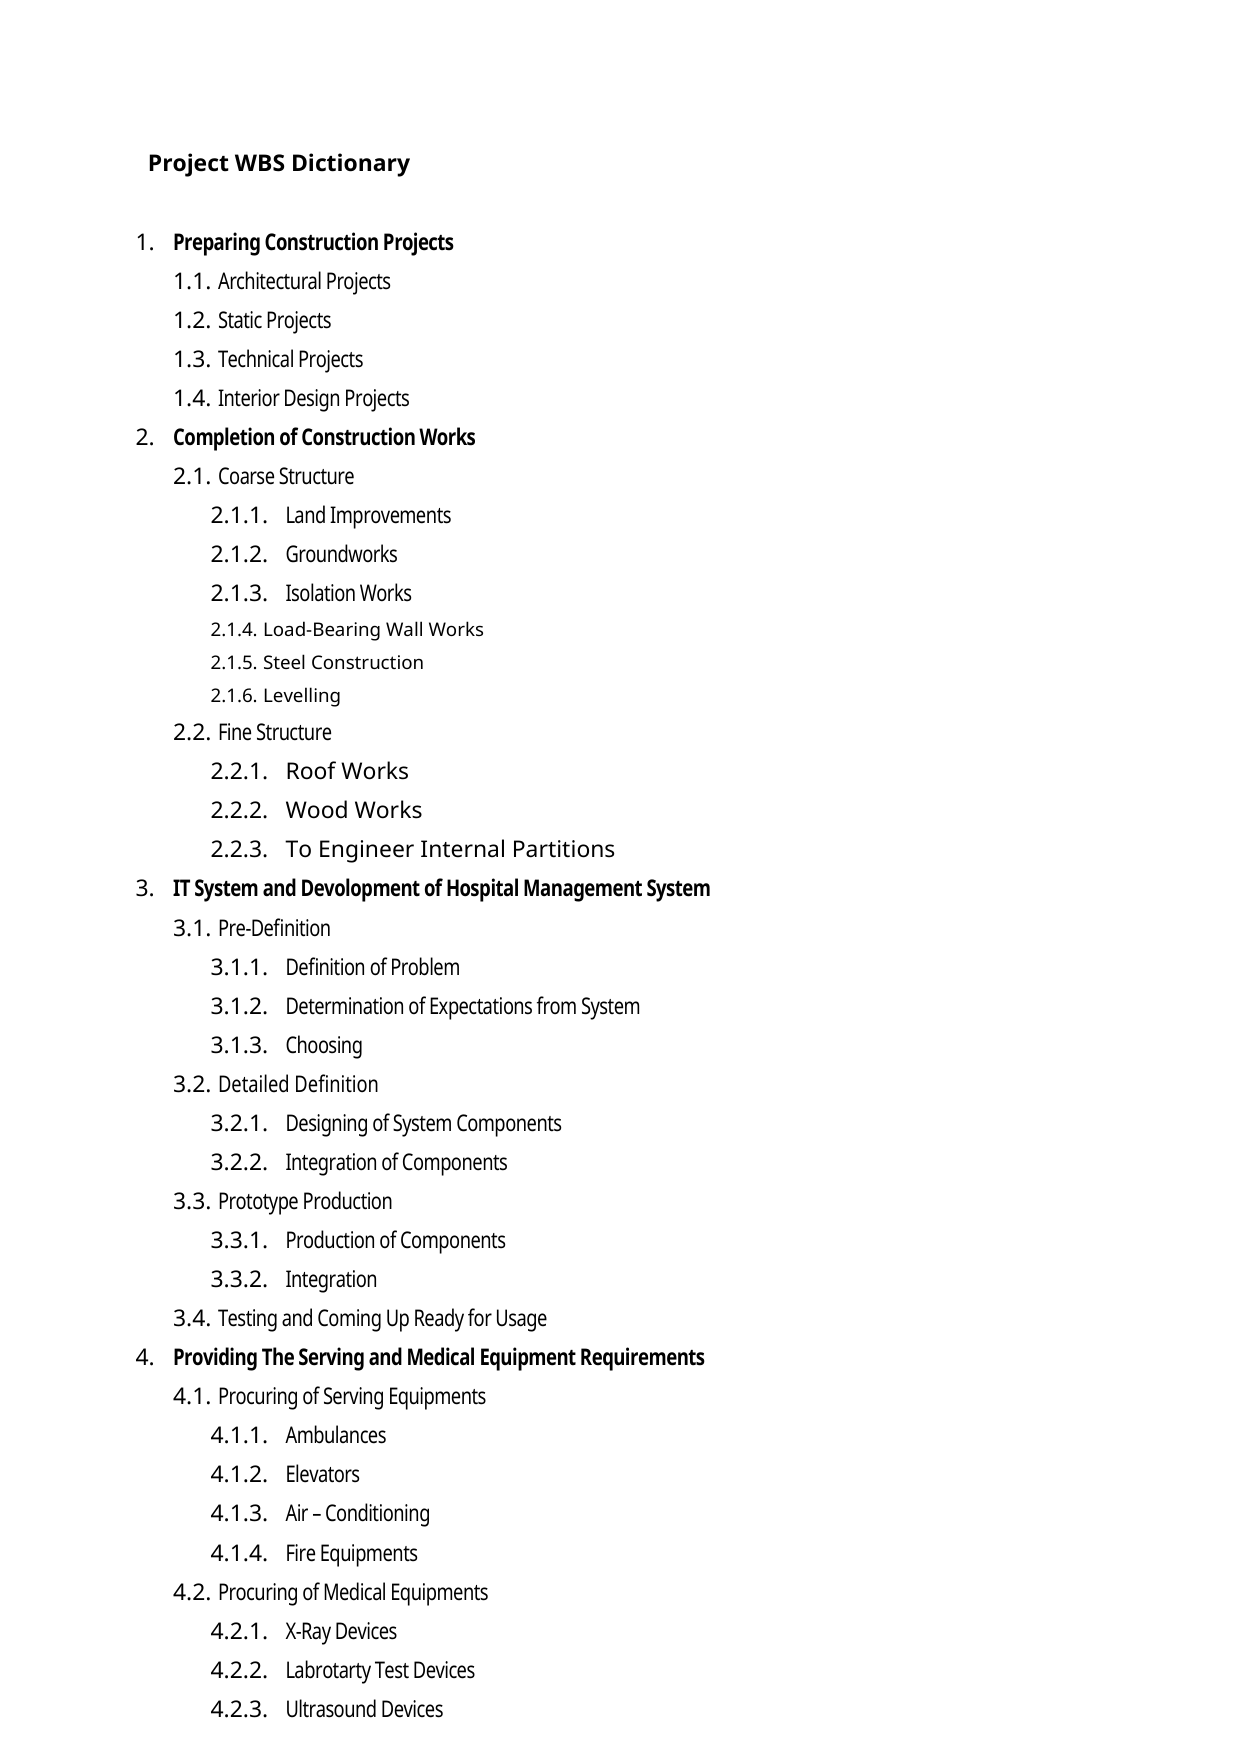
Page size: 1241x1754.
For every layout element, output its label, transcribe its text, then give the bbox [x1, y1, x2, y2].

list Coarse Structure [173, 460, 1065, 491]
list Fine Structure [173, 716, 1065, 747]
list Ultrasound Devices [210, 1693, 1065, 1724]
list Procuring of Serving Equipments [173, 1380, 1065, 1411]
list Load-Bearing Wall Works [210, 616, 1065, 642]
list Determination of Expectations from System [210, 989, 1065, 1021]
list Providing The Serving and Medical Equipment Requirements [135, 1341, 1065, 1372]
list Integration of Components [210, 1146, 1065, 1177]
list Designing of System Components [210, 1107, 1065, 1138]
list Land Improvements [210, 499, 1065, 530]
list Isolation Works [210, 577, 1065, 608]
list Detailed Definition [173, 1068, 1065, 1099]
list IT System and Devolopment of Hospital Management System [135, 872, 1065, 904]
list To Engineer Internal Partitions [210, 833, 1065, 864]
list Technical Projects [173, 343, 1065, 374]
list Labrotarty Test Devices [210, 1654, 1065, 1685]
list Integration [210, 1263, 1065, 1294]
list Pre-Definition [173, 911, 1065, 943]
list Completion of Construction Works [135, 421, 1065, 452]
list Wood Works [210, 794, 1065, 826]
list X-Ray Devices [210, 1614, 1065, 1646]
list Elevators [210, 1458, 1065, 1489]
list Production of Components [210, 1224, 1065, 1255]
list Steel Construction [210, 649, 1065, 675]
list Levelling [210, 683, 1065, 708]
list Choosing [210, 1029, 1065, 1060]
list Roof Works [210, 755, 1065, 786]
list Preparing Construction Projects [135, 226, 1065, 257]
list Prototype Production [173, 1185, 1065, 1216]
list Groundworks [210, 538, 1065, 569]
list Definition of Problem [210, 951, 1065, 982]
list Fire Equipments [210, 1536, 1065, 1568]
text Project WBS Dictionary [148, 147, 1065, 179]
list Static Projects [173, 304, 1065, 335]
list Air – Conditioning [210, 1497, 1065, 1529]
list Testing and Coming Up Ready for Usage [173, 1302, 1065, 1333]
list Architectural Projects [173, 264, 1065, 296]
list Ambulances [210, 1419, 1065, 1451]
list Interior Design Projects [173, 382, 1065, 413]
list Procuring of Medical Equipments [173, 1576, 1065, 1607]
